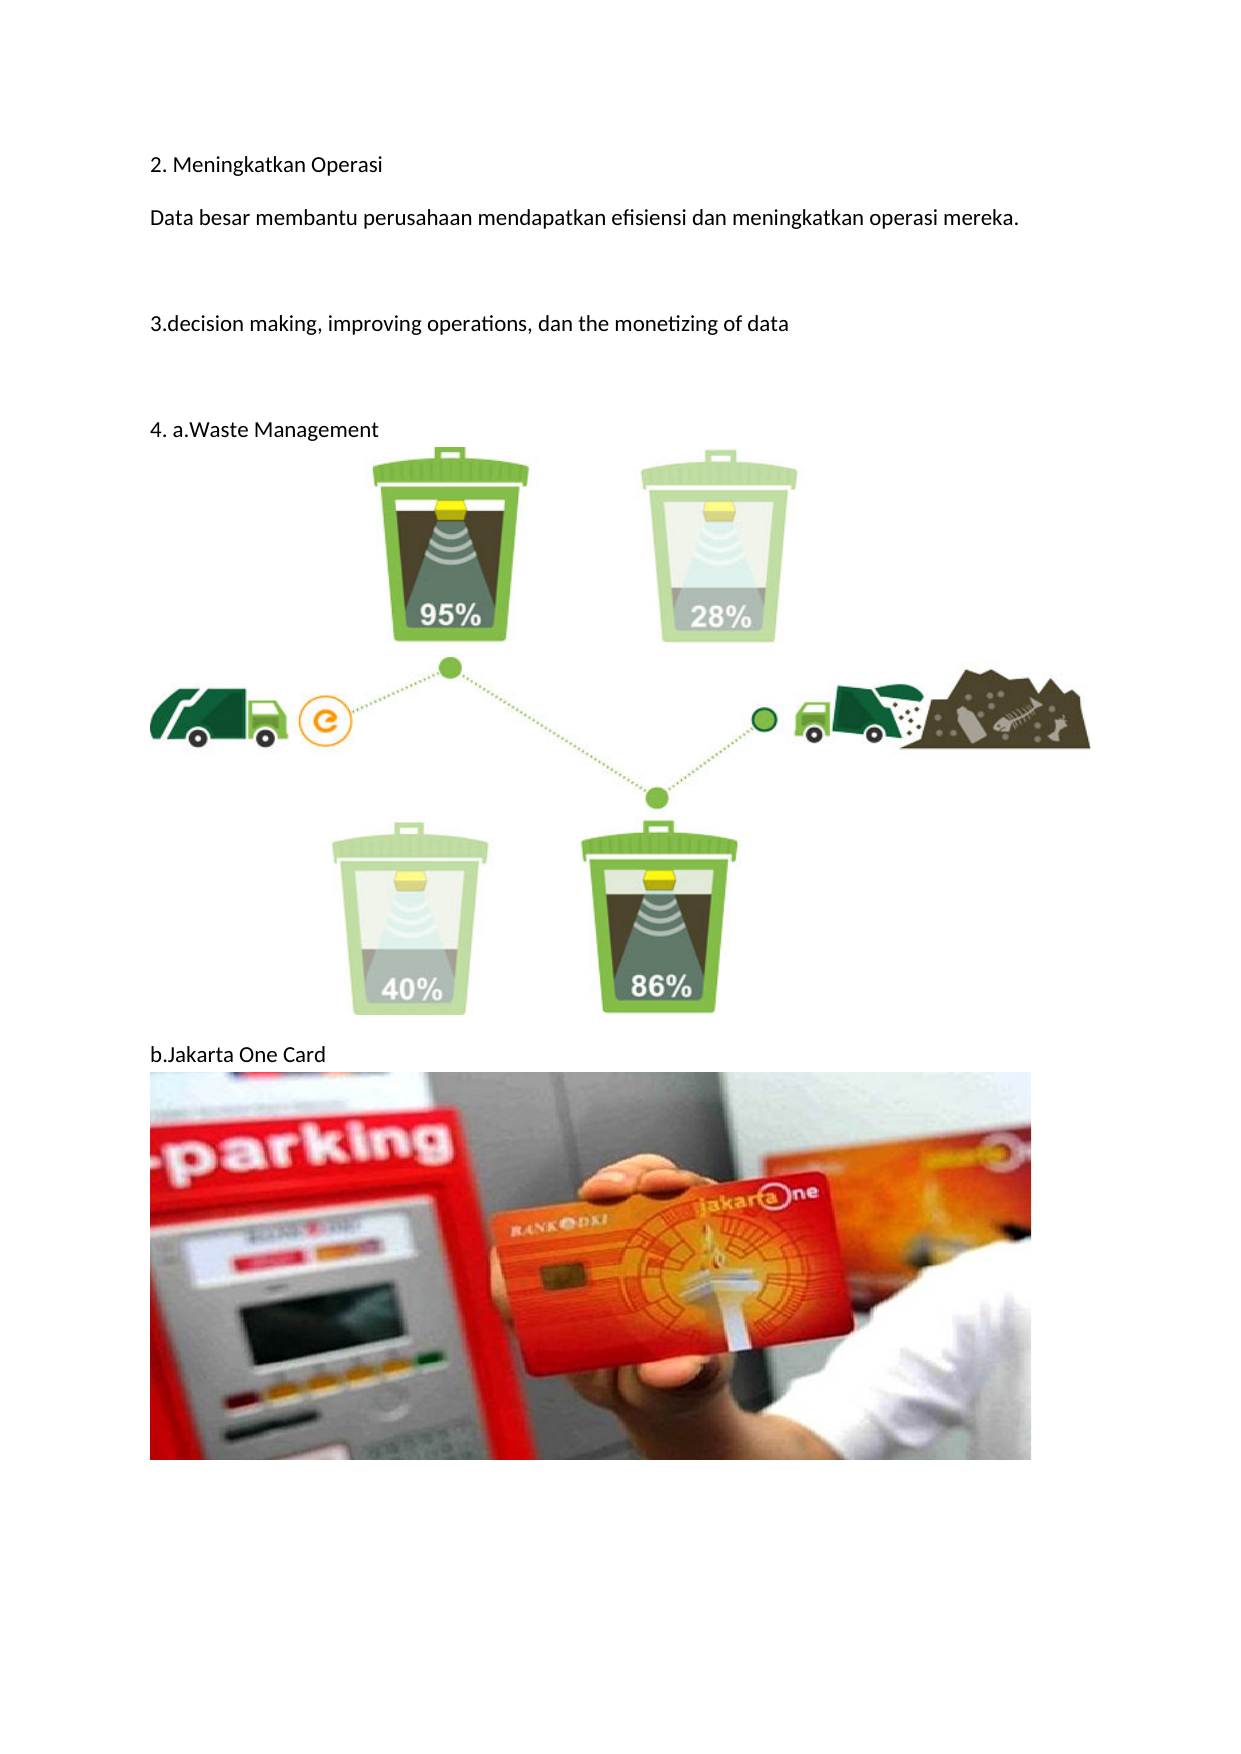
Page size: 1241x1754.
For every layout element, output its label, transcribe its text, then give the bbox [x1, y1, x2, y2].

text 2. Meningkatkan Operasi [150, 150, 1090, 178]
picture [150, 447, 1091, 1015]
text 4. a.Waste Management [150, 415, 1090, 447]
text Data besar membantu perusahaan mendapatkan efisiensi dan meningkatkan operasi mereka. [150, 203, 1090, 231]
picture [150, 1072, 1032, 1460]
text 3.decision making, improving operations, dan the monetizing of data [150, 309, 1090, 337]
